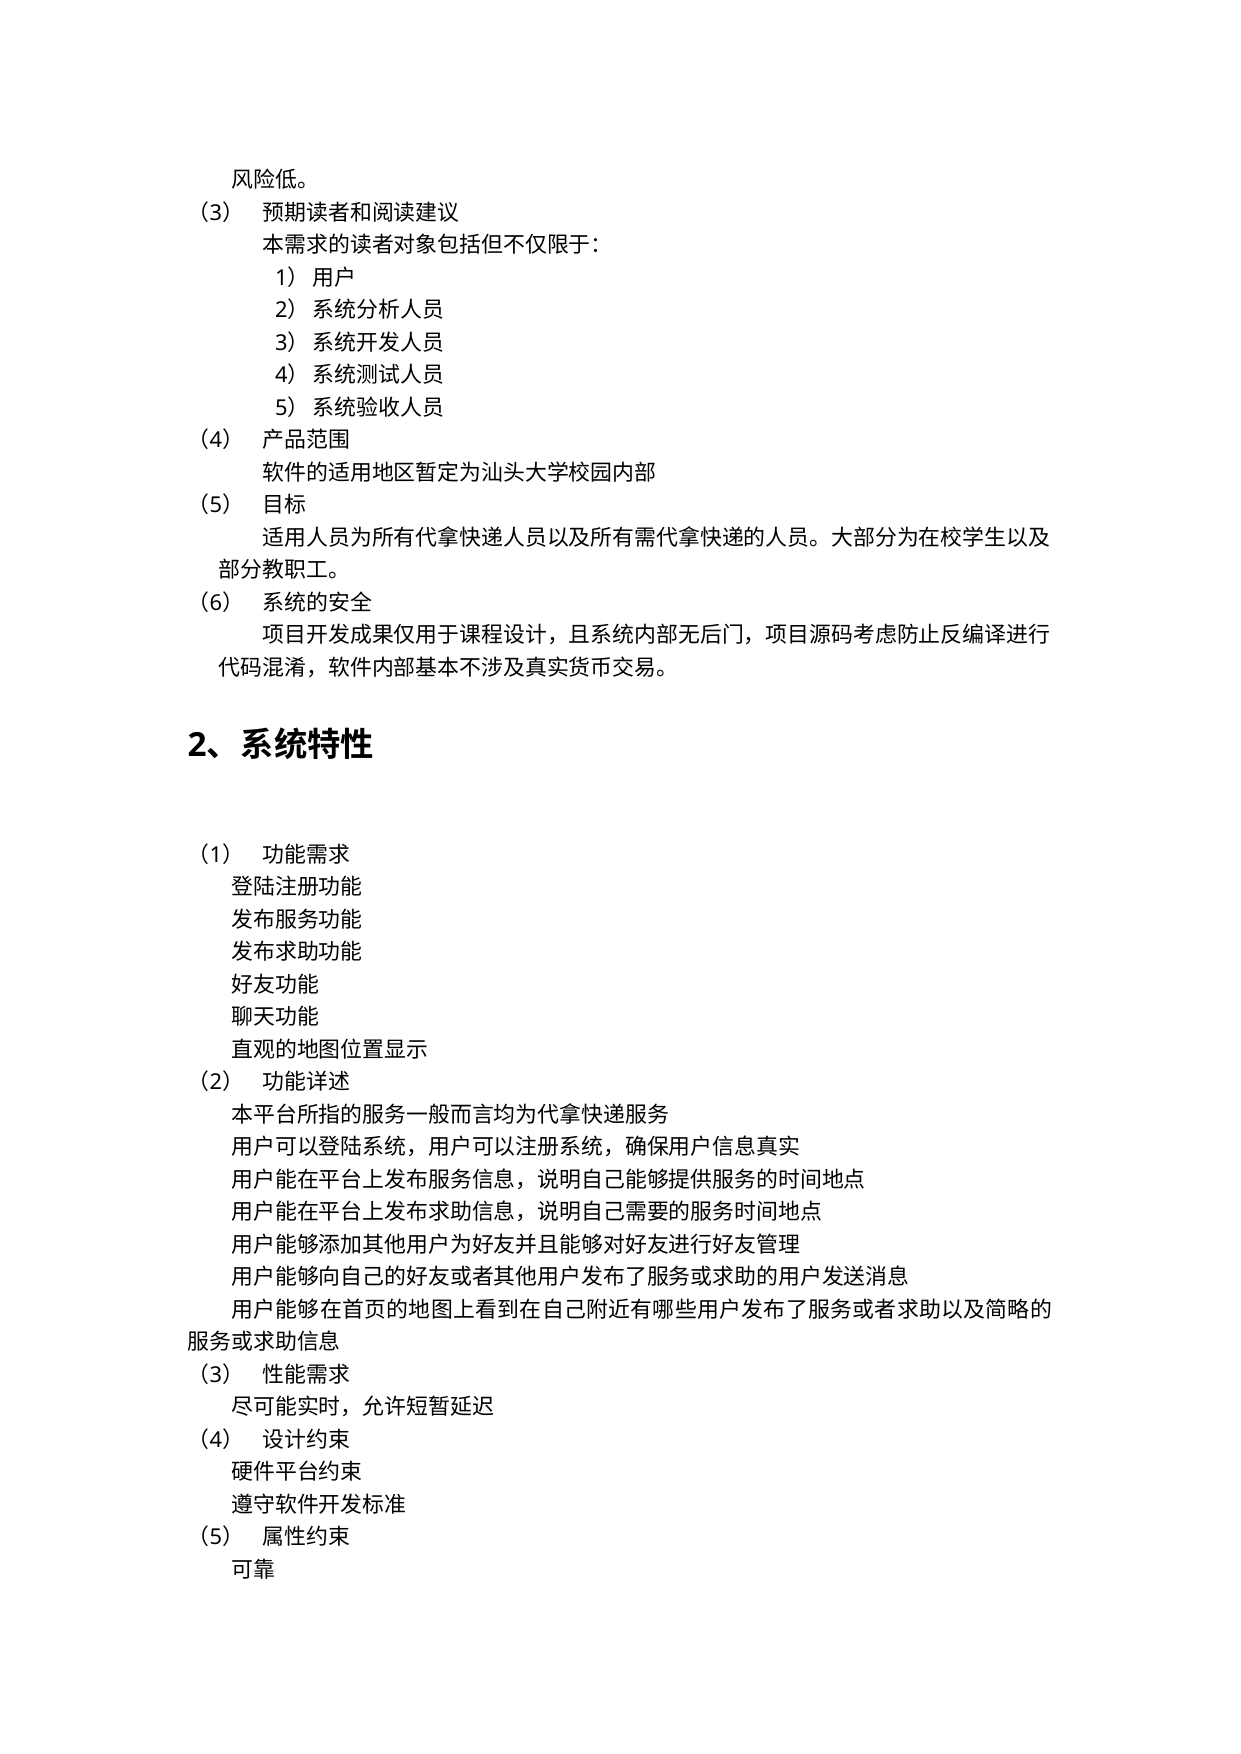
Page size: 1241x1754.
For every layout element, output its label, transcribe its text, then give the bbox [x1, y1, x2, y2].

list 系统开发人员 [275, 324, 1053, 357]
list 软件的适用地区暂定为汕头大学校园内部 [219, 454, 1053, 487]
list 预期读者和阅读建议 [187, 194, 1053, 227]
list 项目开发成果仅用于课程设计，且系统内部无后门，项目源码考虑防止反编译进行代码混淆，软件内部基本不涉及真实货币交易。 [219, 617, 1053, 682]
text 发布服务功能 [231, 901, 1053, 934]
list 系统分析人员 [275, 292, 1053, 324]
list 性能需求 [187, 1356, 1053, 1389]
list 用户能够在首页的地图上看到在自己附近有哪些用户发布了服务或者求助以及简略的服务或求助信息 [187, 1291, 1053, 1356]
list 设计约束 [187, 1421, 1053, 1454]
list 目标 [187, 487, 1053, 519]
list 用户能在平台上发布服务信息，说明自己能够提供服务的时间地点 [187, 1161, 1053, 1194]
list 用户能够添加其他用户为好友并且能够对好友进行好友管理 [187, 1226, 1053, 1259]
list 系统测试人员 [275, 357, 1053, 389]
list 用户可以登陆系统，用户可以注册系统，确保用户信息真实 [187, 1129, 1053, 1161]
list 用户能够向自己的好友或者其他用户发布了服务或求助的用户发送消息 [187, 1259, 1053, 1291]
list 尽可能实时，允许短暂延迟 [187, 1389, 1053, 1421]
list 功能需求 [187, 836, 1053, 869]
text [231, 162, 1053, 194]
text 发布求助功能 [231, 934, 1053, 966]
list 遵守软件开发标准 [187, 1486, 1053, 1519]
text 登陆注册功能 [231, 869, 1053, 901]
text 聊天功能 [231, 999, 1053, 1031]
text 可靠 [231, 1551, 1053, 1584]
list 功能详述 [187, 1064, 1053, 1096]
text 好友功能 [231, 966, 1053, 999]
list 用户能在平台上发布求助信息，说明自己需要的服务时间地点 [187, 1194, 1053, 1226]
list 本需求的读者对象包括但不仅限于： [219, 227, 1053, 259]
list 用户 [275, 259, 1053, 292]
text 本平台所指的服务一般而言均为代拿快递服务 [231, 1096, 1053, 1129]
text 适用人员为所有代拿快递人员以及所有需代拿快递的人员。大部分为在校学生以及部分教职工。 [219, 519, 1053, 584]
subtitle 系统特性 [187, 709, 1053, 774]
list 系统验收人员 [275, 389, 1053, 422]
list 产品范围 [187, 422, 1053, 454]
list 硬件平台约束 [187, 1454, 1053, 1486]
list 系统的安全 [187, 584, 1053, 617]
text 直观的地图位置显示 [231, 1031, 1053, 1064]
list 属性约束 [187, 1519, 1053, 1551]
